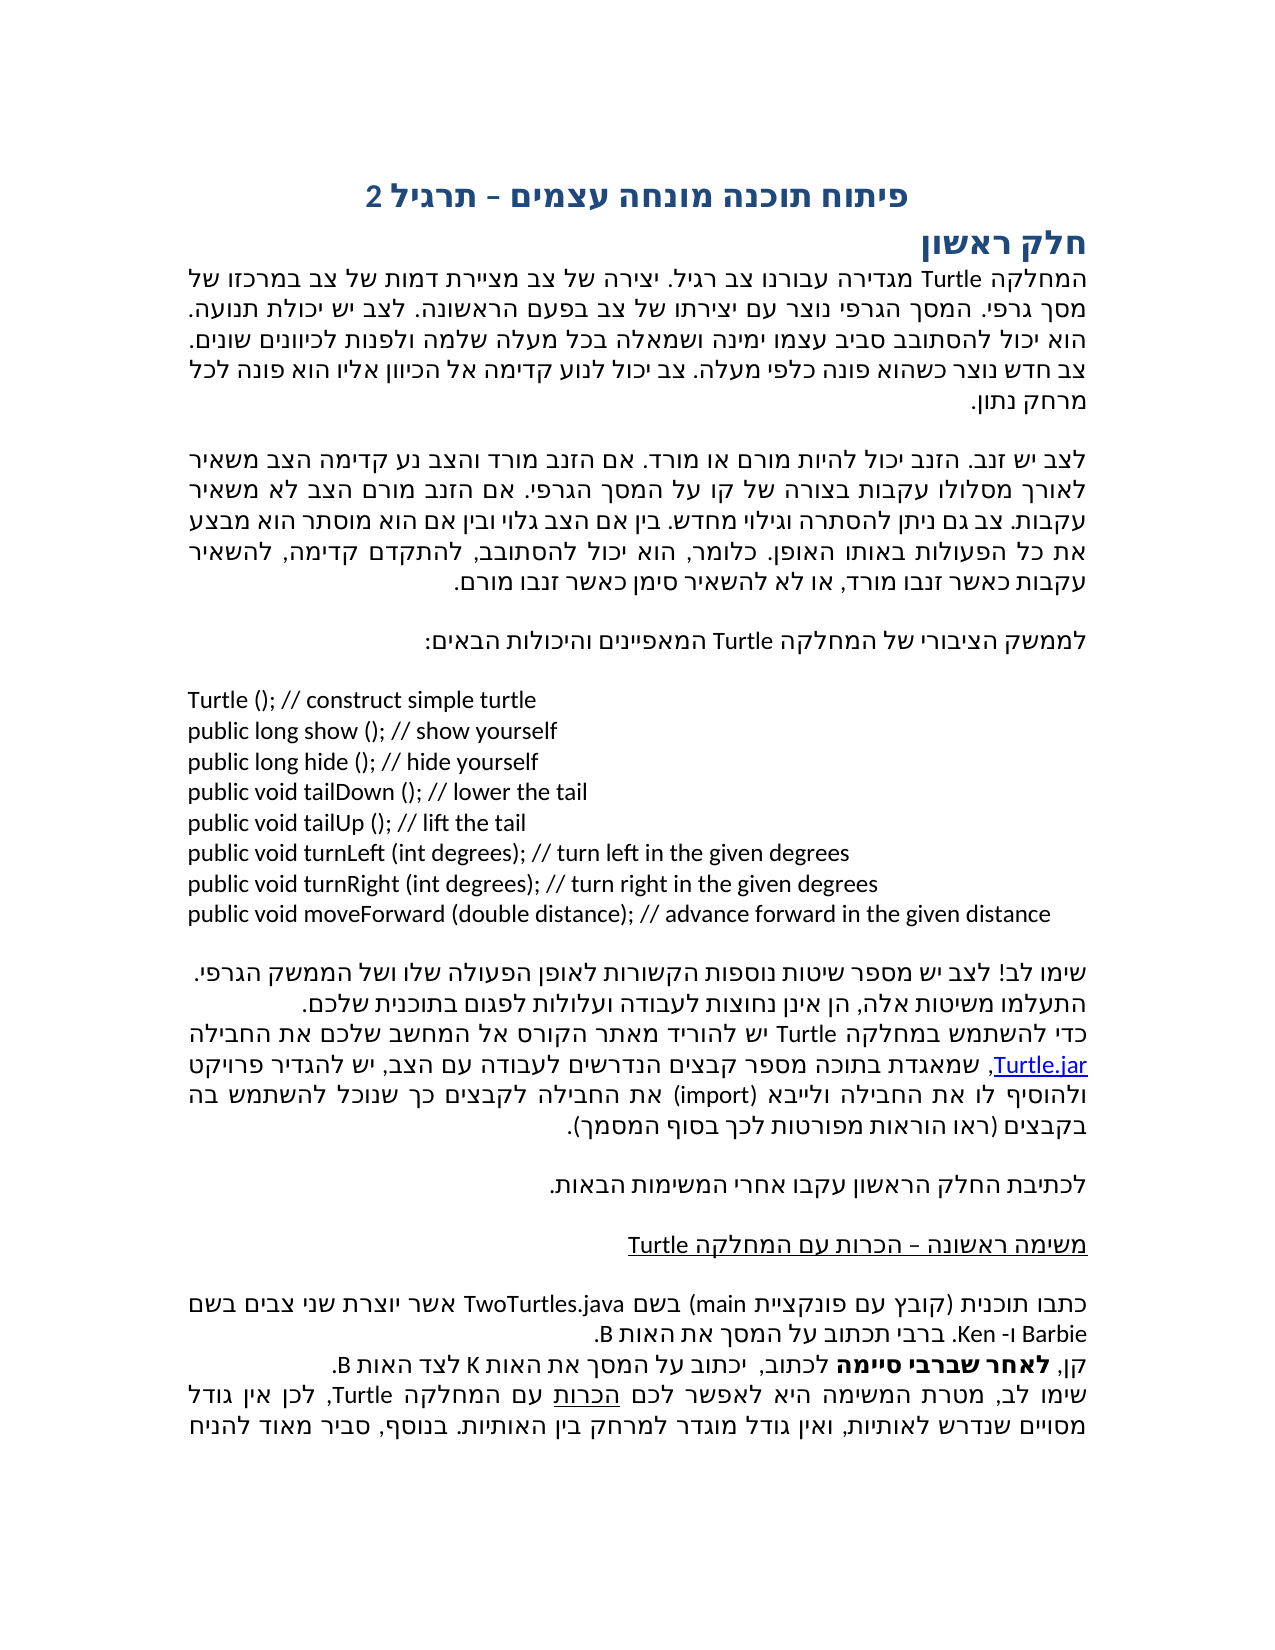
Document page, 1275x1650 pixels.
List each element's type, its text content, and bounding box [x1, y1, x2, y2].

text public void turnRight (int degrees); // turn right in the given degrees [187, 868, 1087, 898]
text לממשק הציבורי של המחלקה Turtle המאפיינים והיכולות הבאים: [187, 625, 1087, 656]
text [187, 1379, 1087, 1441]
text שימו לב! לצב יש מספר שיטות נוספות הקשורות לאופן הפעולה שלו ושל הממשק הגרפי. התעלמו משיטות אלה, הן אינן נחוצות לעבודה ועלולות לפגום בתוכנית שלכם. [187, 958, 1087, 1019]
text קן, לאחר שברבי סיימה לכתוב, יכתוב על המסך את האות K לצד האות B. [187, 1349, 1087, 1379]
text public void turnLeft (int degrees); // turn left in the given degrees [187, 837, 1087, 868]
text public long hide (); // hide yourself [187, 746, 1087, 776]
text כדי להשתמש במחלקה Turtle יש להוריד מאתר הקורס אל המחשב שלכם את החבילה Turtle.jar, שמאגדת בתוכה מספר קבצים הנדרשים לעבודה עם הצב, יש להגדיר פרויקט ולהוסיף לו את החבילה ולייבא (import) את החבילה לקבצים כך שנוכל להשתמש בה בקבצים (ראו הוראות מפורטות לכך בסוף המסמך). [187, 1019, 1087, 1141]
text public long show (); // show yourself [187, 715, 1087, 746]
text public void tailDown (); // lower the tail [187, 776, 1087, 807]
text כתבו תוכנית (קובץ עם פונקציית main) בשם TwoTurtles.java אשר יוצרת שני צבים בשם Barbie ו- Ken. ברבי תכתוב על המסך את האות B. [187, 1288, 1087, 1349]
text משימה ראשונה – הכרות עם המחלקה Turtle [187, 1229, 1087, 1259]
text פיתוח תוכנה מונחה עצמים – תרגיל 2 [187, 175, 1087, 216]
text public void tailUp (); // lift the tail [187, 807, 1087, 837]
text public void moveForward (double distance); // advance forward in the given distance [187, 898, 1087, 929]
text חלק ראשון [187, 222, 1087, 263]
text המחלקה Turtle מגדירה עבורנו צב רגיל. יצירה של צב מציירת דמות של צב במרכזו של מסך גרפי. המסך הגרפי נוצר עם יצירתו של צב בפעם הראשונה. לצב יש יכולת תנועה. הוא יכול להסתובב סביב עצמו ימינה ושמאלה בכל מעלה שלמה ולפנות לכיוונים שונים. צב חדש נוצר כשהוא פונה כלפי מעלה. צב יכול לנוע קדימה אל הכיוון אליו הוא פונה לכל מרחק נתון. [187, 263, 1087, 415]
text לצב יש זנב. הזנב יכול להיות מורם או מורד. אם הזנב מורד והצב נע קדימה הצב משאיר לאורך מסלולו עקבות בצורה של קו על המסך הגרפי. אם הזנב מורם הצב לא משאיר עקבות. צב גם ניתן להסתרה וגילוי מחדש. בין אם הצב גלוי ובין אם הוא מוסתר הוא מבצע את כל הפעולות באותו האופן. כלומר, הוא יכול להסתובב, להתקדם קדימה, להשאיר עקבות כאשר זנבו מורד, או לא להשאיר סימן כאשר זנבו מורם. [187, 444, 1087, 597]
text לכתיבת החלק הראשון עקבו אחרי המשימות הבאות. [187, 1169, 1087, 1200]
text Turtle (); // construct simple turtle [187, 685, 1087, 715]
